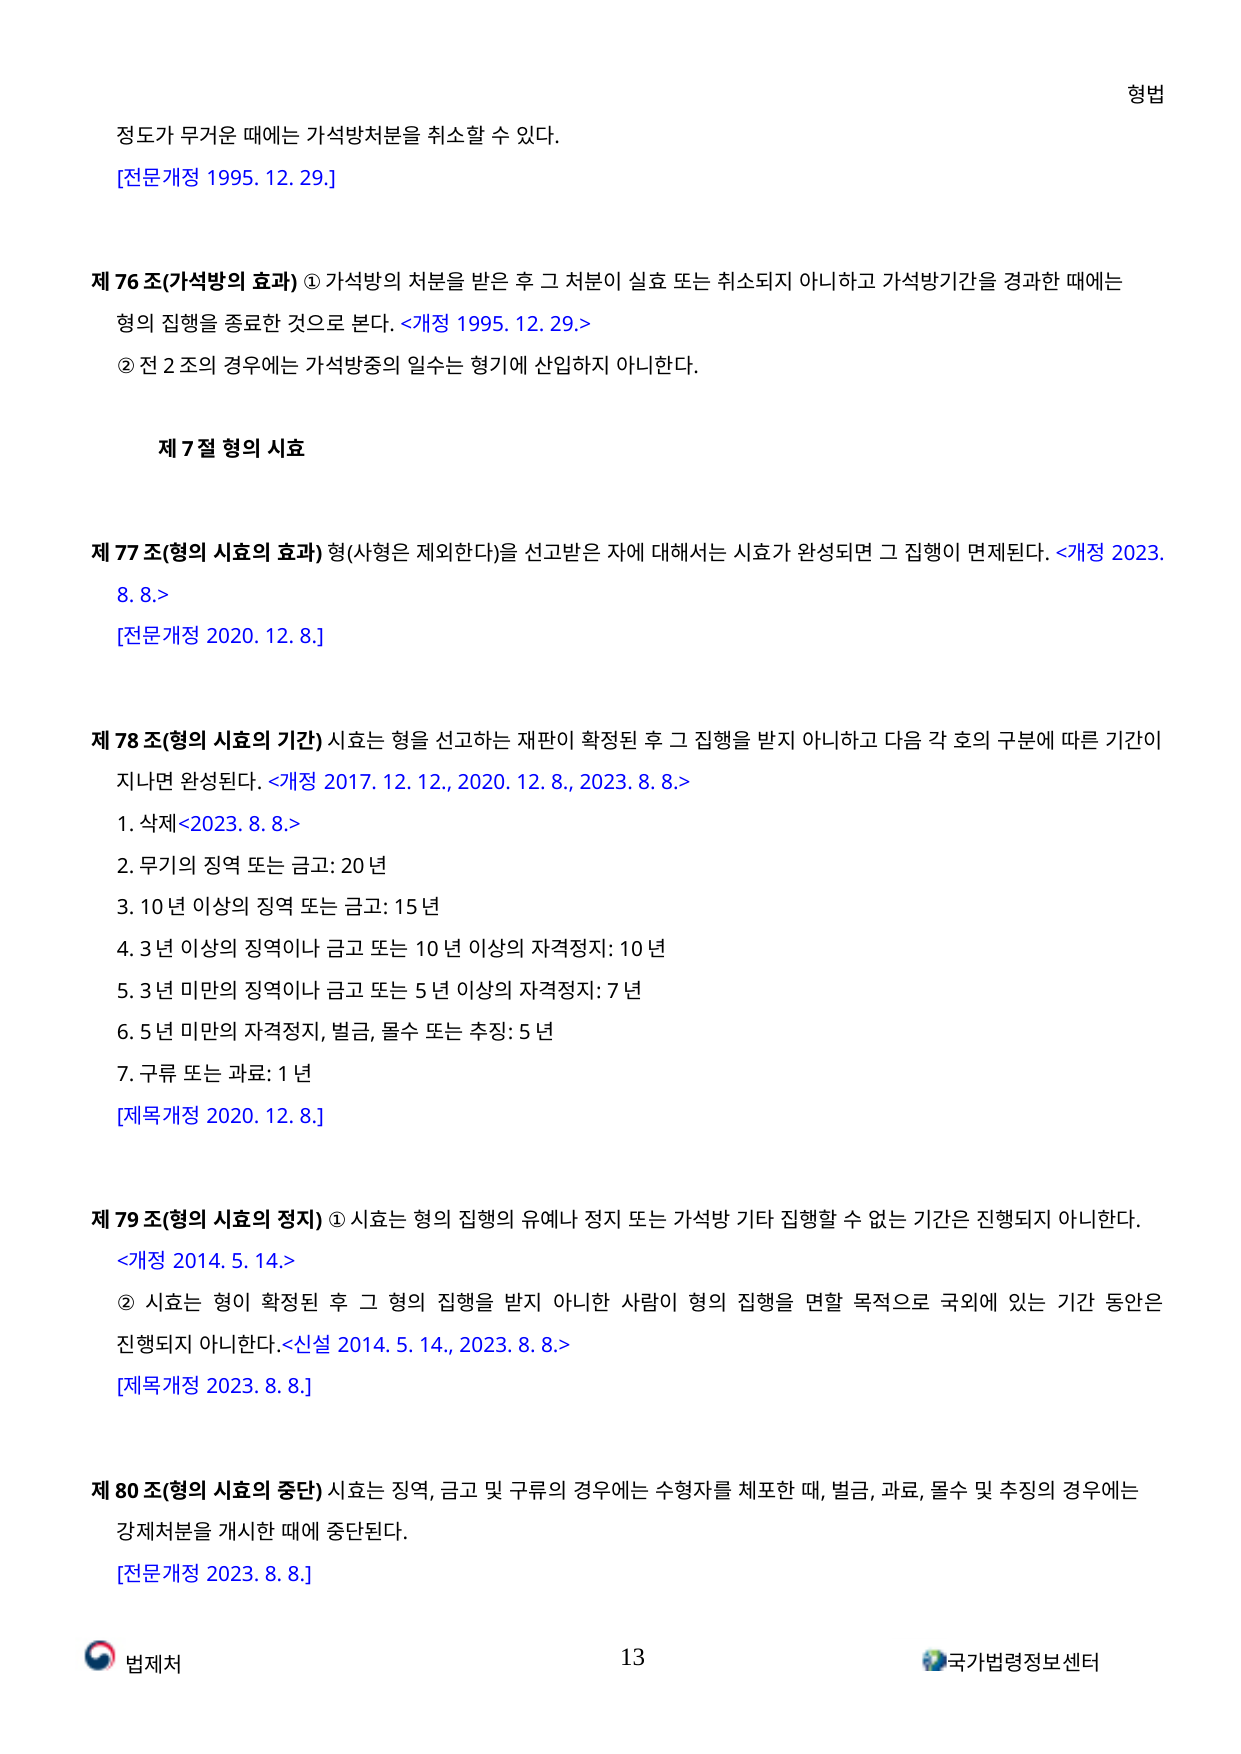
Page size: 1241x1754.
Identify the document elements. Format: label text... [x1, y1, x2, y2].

text 7. 구류 또는 과료: 1년 [117, 1046, 1165, 1087]
text 제7절 형의 시효 [158, 421, 1165, 462]
text [제목개정 2020. 12. 8.] [117, 1087, 1165, 1129]
text 6. 5년 미만의 자격정지, 벌금, 몰수 또는 추징: 5년 [117, 1004, 1165, 1046]
text [전문개정 2020. 12. 8.] [117, 608, 1165, 650]
text 2. 무기의 징역 또는 금고: 20년 [117, 837, 1165, 879]
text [92, 108, 1165, 150]
text 제79조(형의 시효의 정지) ①시효는 형의 집행의 유예나 정지 또는 가석방 기타 집행할 수 없는 기간은 진행되지 아니한다. <개정 2014. 5. 14.> [92, 1192, 1165, 1275]
text [전문개정 1995. 12. 29.] [117, 150, 1165, 192]
text 제76조(가석방의 효과) ①가석방의 처분을 받은 후 그 처분이 실효 또는 취소되지 아니하고 가석방기간을 경과한 때에는 형의 집행을 종료한 것으로 본다. <개정 1995. 12. 29.> [92, 254, 1165, 337]
text ② 시효는 형이 확정된 후 그 형의 집행을 받지 아니한 사람이 형의 집행을 면할 목적으로 국외에 있는 기간 동안은 진행되지 아니한다.<신설 2014. 5. 14., 2023. 8. 8.> [117, 1275, 1165, 1358]
text 제80조(형의 시효의 중단) 시효는 징역, 금고 및 구류의 경우에는 수형자를 체포한 때, 벌금, 과료, 몰수 및 추징의 경우에는 강제처분을 개시한 때에 중단된다. [92, 1462, 1165, 1546]
text 제78조(형의 시효의 기간) 시효는 형을 선고하는 재판이 확정된 후 그 집행을 받지 아니하고 다음 각 호의 구분에 따른 기간이 지나면 완성된다. <개정 2017. 12. 12., 2020. 12. 8., 2023. 8. 8.> [92, 712, 1165, 796]
text 1. 삭제<2023. 8. 8.> [117, 796, 1165, 837]
text ②전2조의 경우에는 가석방중의 일수는 형기에 산입하지 아니한다. [117, 337, 1165, 379]
text [전문개정 2023. 8. 8.] [117, 1546, 1165, 1587]
text [제목개정 2023. 8. 8.] [117, 1358, 1165, 1400]
picture [892, 1637, 947, 1671]
text 3. 10년 이상의 징역 또는 금고: 15년 [117, 879, 1165, 921]
text 4. 3년 이상의 징역이나 금고 또는 10년 이상의 자격정지: 10년 [117, 921, 1165, 962]
text 5. 3년 미만의 징역이나 금고 또는 5년 이상의 자격정지: 7년 [117, 962, 1165, 1004]
text 제77조(형의 시효의 효과) 형(사형은 제외한다)을 선고받은 자에 대해서는 시효가 완성되면 그 집행이 면제된다. <개정 2023. 8. 8.> [92, 525, 1165, 608]
picture [75, 1637, 126, 1673]
